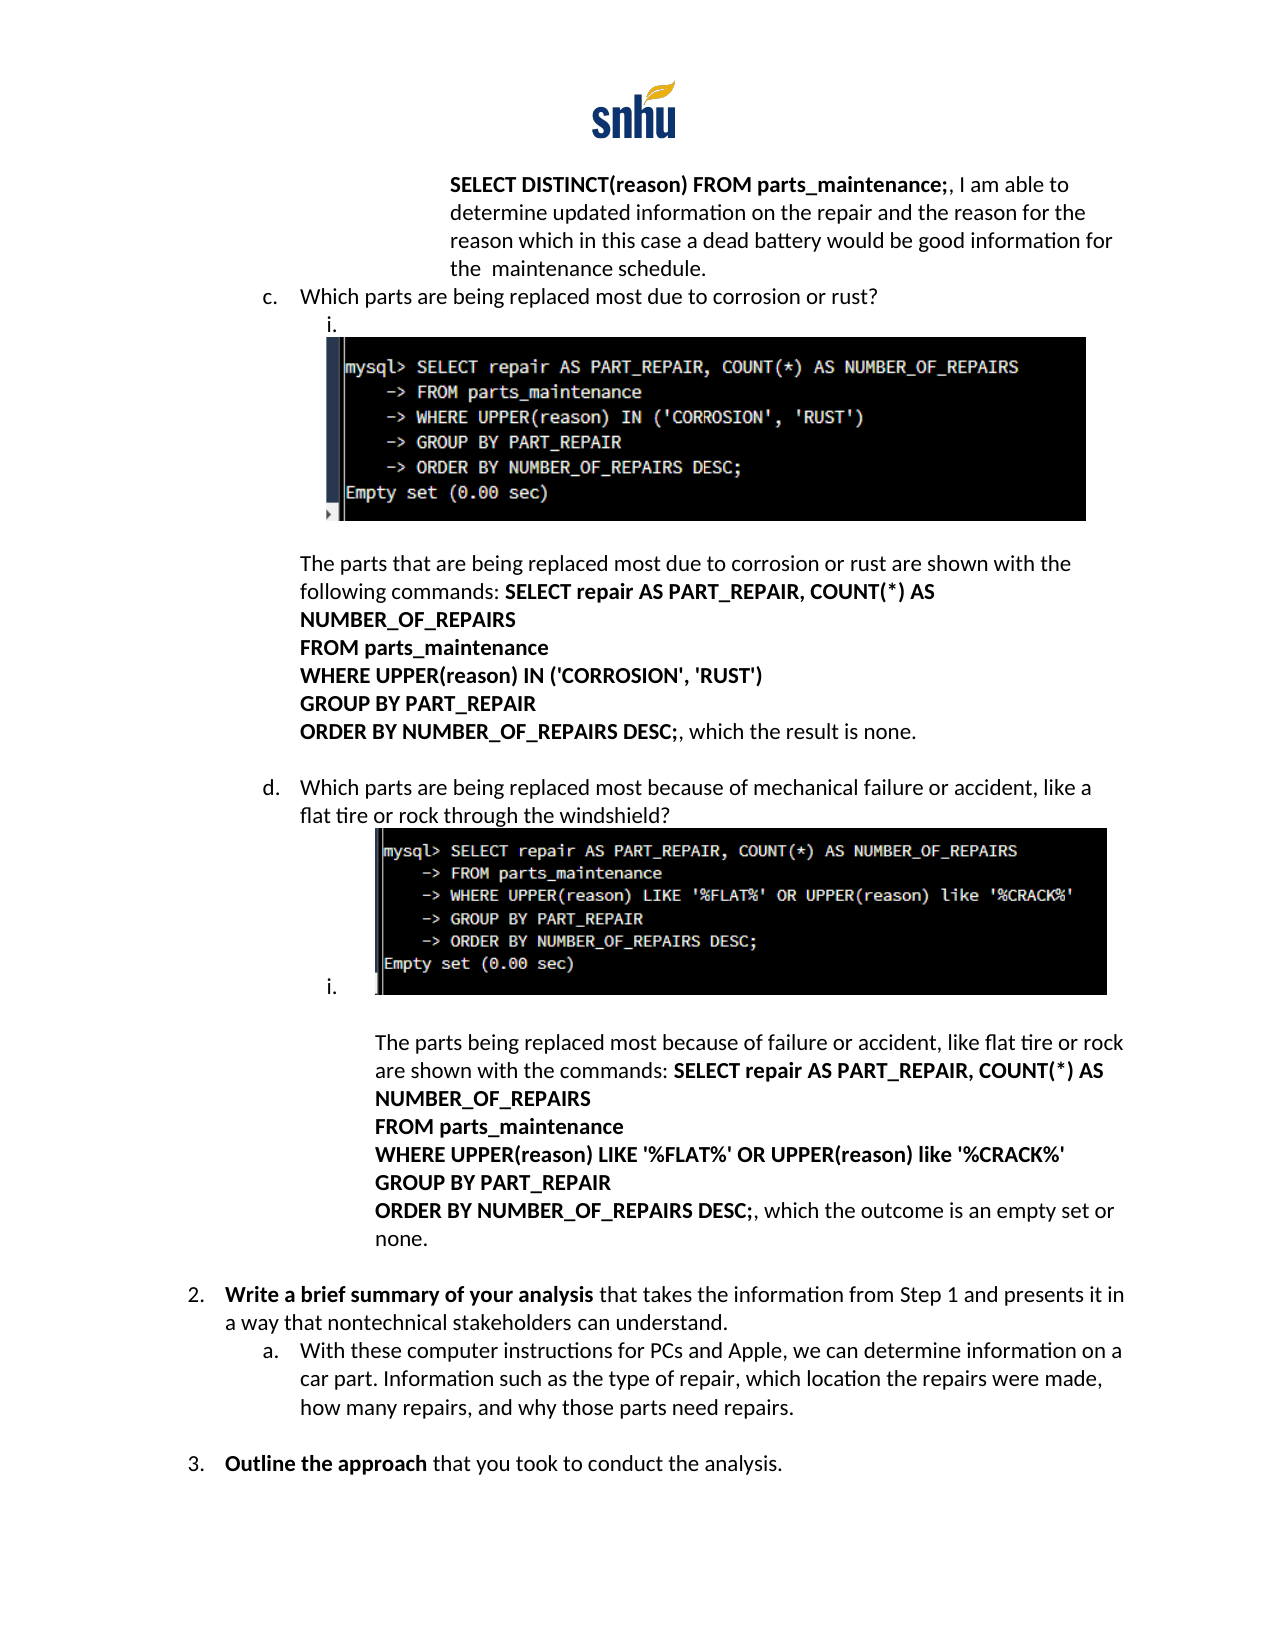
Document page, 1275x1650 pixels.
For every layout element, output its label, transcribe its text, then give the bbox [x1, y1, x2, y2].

list GROUP BY PART_REPAIR [300, 689, 1125, 717]
list ORDER BY NUMBER_OF_REPAIRS DESC;, which the result is none. [300, 717, 1125, 745]
picture [326, 337, 1086, 521]
list SELECT DISTINCT(reason) FROM parts_maintenance;, I am able to determine updated information on the repair and the reason for the reason which in this case a dead battery would be good information for the maintenance schedule. [450, 170, 1125, 282]
list Write a brief summary of your analysis that takes the information from Step 1 and presents it in a way that nontechnical stakeholders can understand. [187, 1281, 1125, 1337]
list WHERE UPPER(reason) IN ('CORROSION', 'RUST') [300, 661, 1125, 689]
picture [573, 75, 702, 147]
list ORDER BY NUMBER_OF_REPAIRS DESC;, which the outcome is an empty set or none. [375, 1196, 1125, 1252]
list With these computer instructions for PCs and Apple, we can determine information on a car part. Information such as the type of repair, which location the repairs were made, how many repairs, and why those parts need repairs. [262, 1337, 1125, 1421]
list Which parts are being replaced most due to corrosion or rust? [262, 282, 1125, 310]
list WHERE UPPER(reason) LIKE '%FLAT%' OR UPPER(reason) like '%CRACK%' [375, 1140, 1125, 1168]
list FROM parts_maintenance [375, 1112, 1125, 1140]
list Outline the approach that you took to conduct the analysis. [187, 1449, 1125, 1477]
list Which parts are being replaced most because of mechanical failure or accident, like a flat tire or rock through the windshield? [262, 773, 1125, 829]
list FROM parts_maintenance [300, 633, 1125, 661]
list The parts that are being replaced most due to corrosion or rust are shown with the following commands: SELECT repair AS PART_REPAIR, COUNT(*) AS NUMBER_OF_REPAIRS [300, 549, 1125, 633]
list The parts being replaced most because of failure or accident, like flat tire or rock are shown with the commands: SELECT repair AS PART_REPAIR, COUNT(*) AS NUMBER_OF_REPAIRS [375, 1028, 1125, 1112]
picture [375, 828, 1107, 995]
list GROUP BY PART_REPAIR [375, 1168, 1125, 1196]
